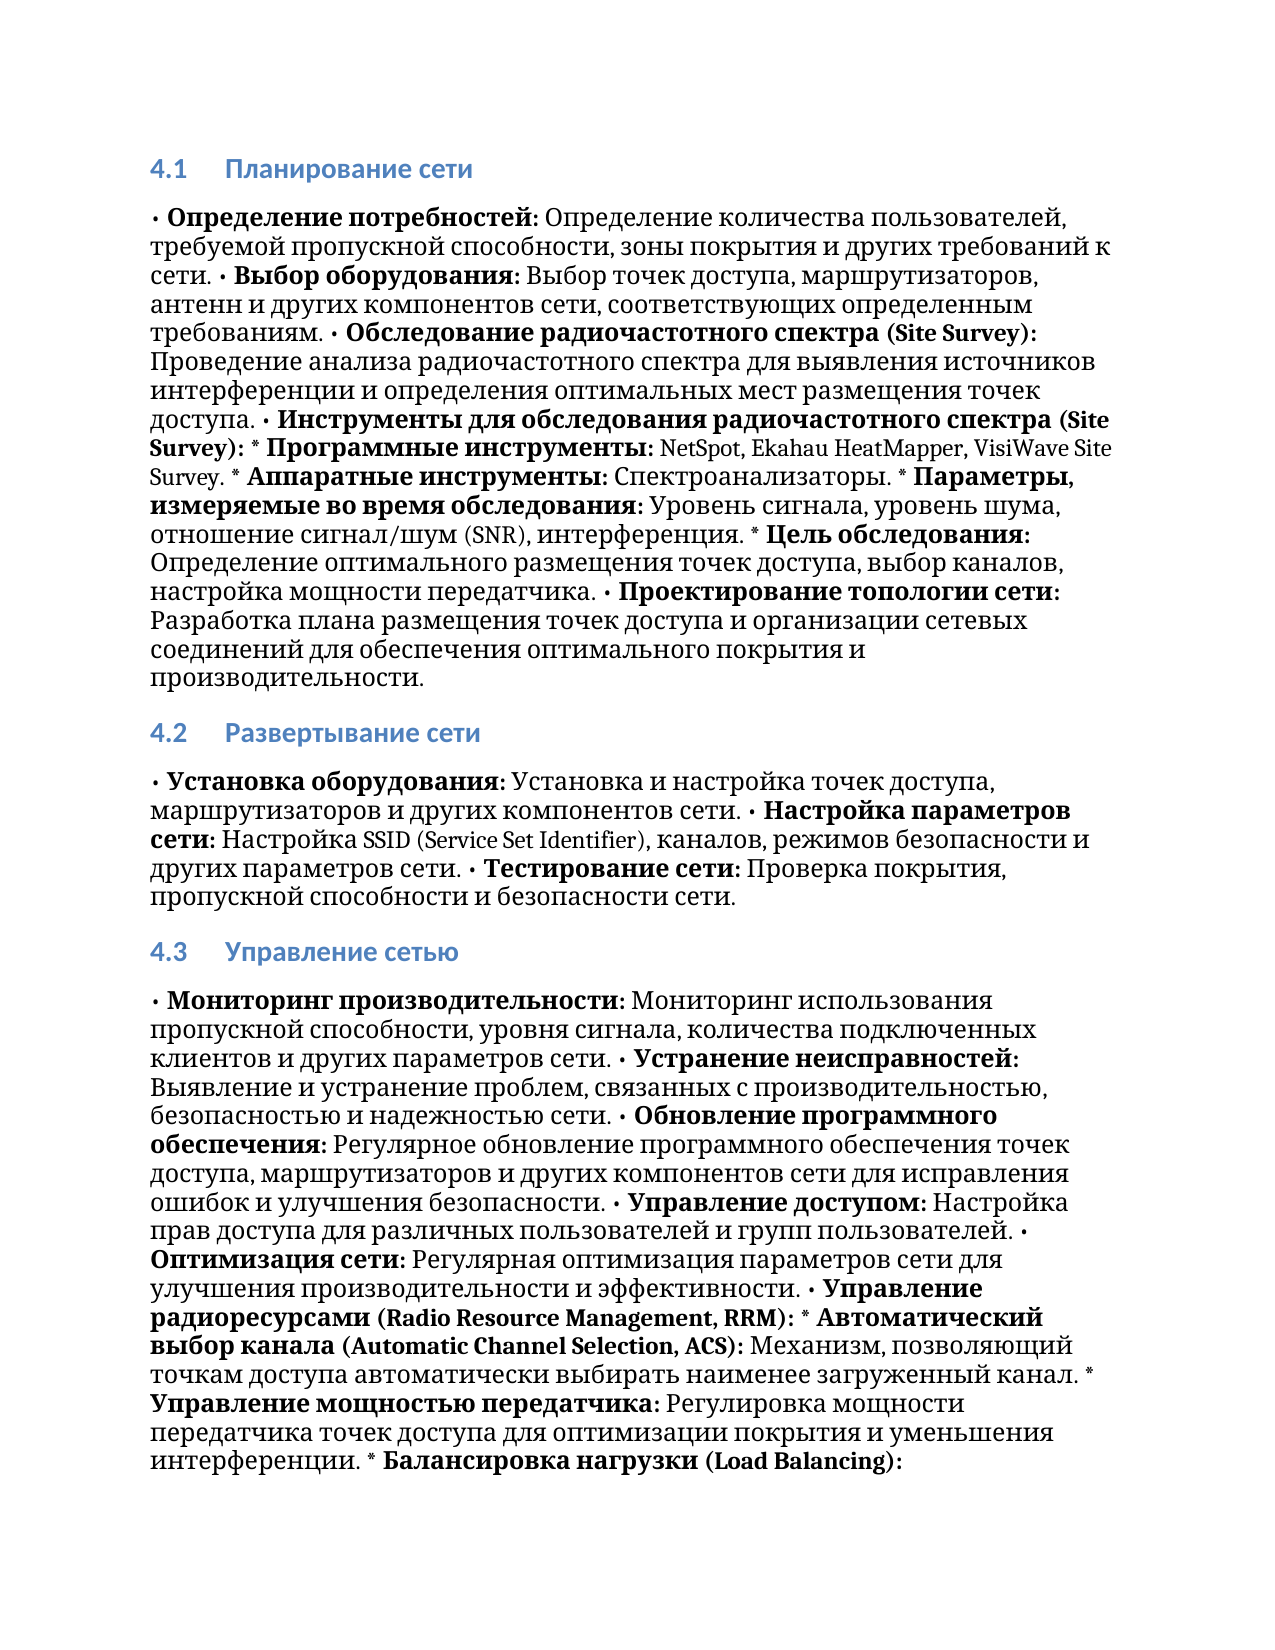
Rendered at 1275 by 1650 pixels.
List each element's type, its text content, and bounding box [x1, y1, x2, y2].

subtitle 4.2 Развертывание сети [150, 714, 1125, 749]
text • Определение потребностей: Определение количества пользователей, требуемой пропускной способности, зоны покрытия и других требований к сети. • Выбор оборудования: Выбор точек доступа, маршрутизаторов, антенн и других компонентов сети, соответствующих определенным требованиям. • Обследование радиочастотного спектра (Site Survey): Проведение анализа радиочастотного спектра для выявления источников интерференции и определения оптимальных мест размещения точек доступа. • Инструменты для обследования радиочастотного спектра (Site Survey): * Программные инструменты: NetSpot, Ekahau HeatMapper, VisiWave Site Survey. * Аппаратные инструменты: Спектроанализаторы. * Параметры, измеряемые во время обследования: Уровень сигнала, уровень шума, отношение сигнал/шум (SNR), интерференция. * Цель обследования: Определение оптимального размещения точек доступа, выбор каналов, настройка мощности передатчика. • Проектирование топологии сети: Разработка плана размещения точек доступа и организации сетевых соединений для обеспечения оптимального покрытия и производительности. [150, 204, 1125, 693]
text • Установка оборудования: Установка и настройка точек доступа, маршрутизаторов и других компонентов сети. • Настройка параметров сети: Настройка SSID (Service Set Identifier), каналов, режимов безопасности и других параметров сети. • Тестирование сети: Проверка покрытия, пропускной способности и безопасности сети. [150, 768, 1125, 912]
subtitle 4.3 Управление сетью [150, 933, 1125, 968]
subtitle 4.1 Планирование сети [150, 150, 1125, 186]
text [150, 987, 1125, 1476]
